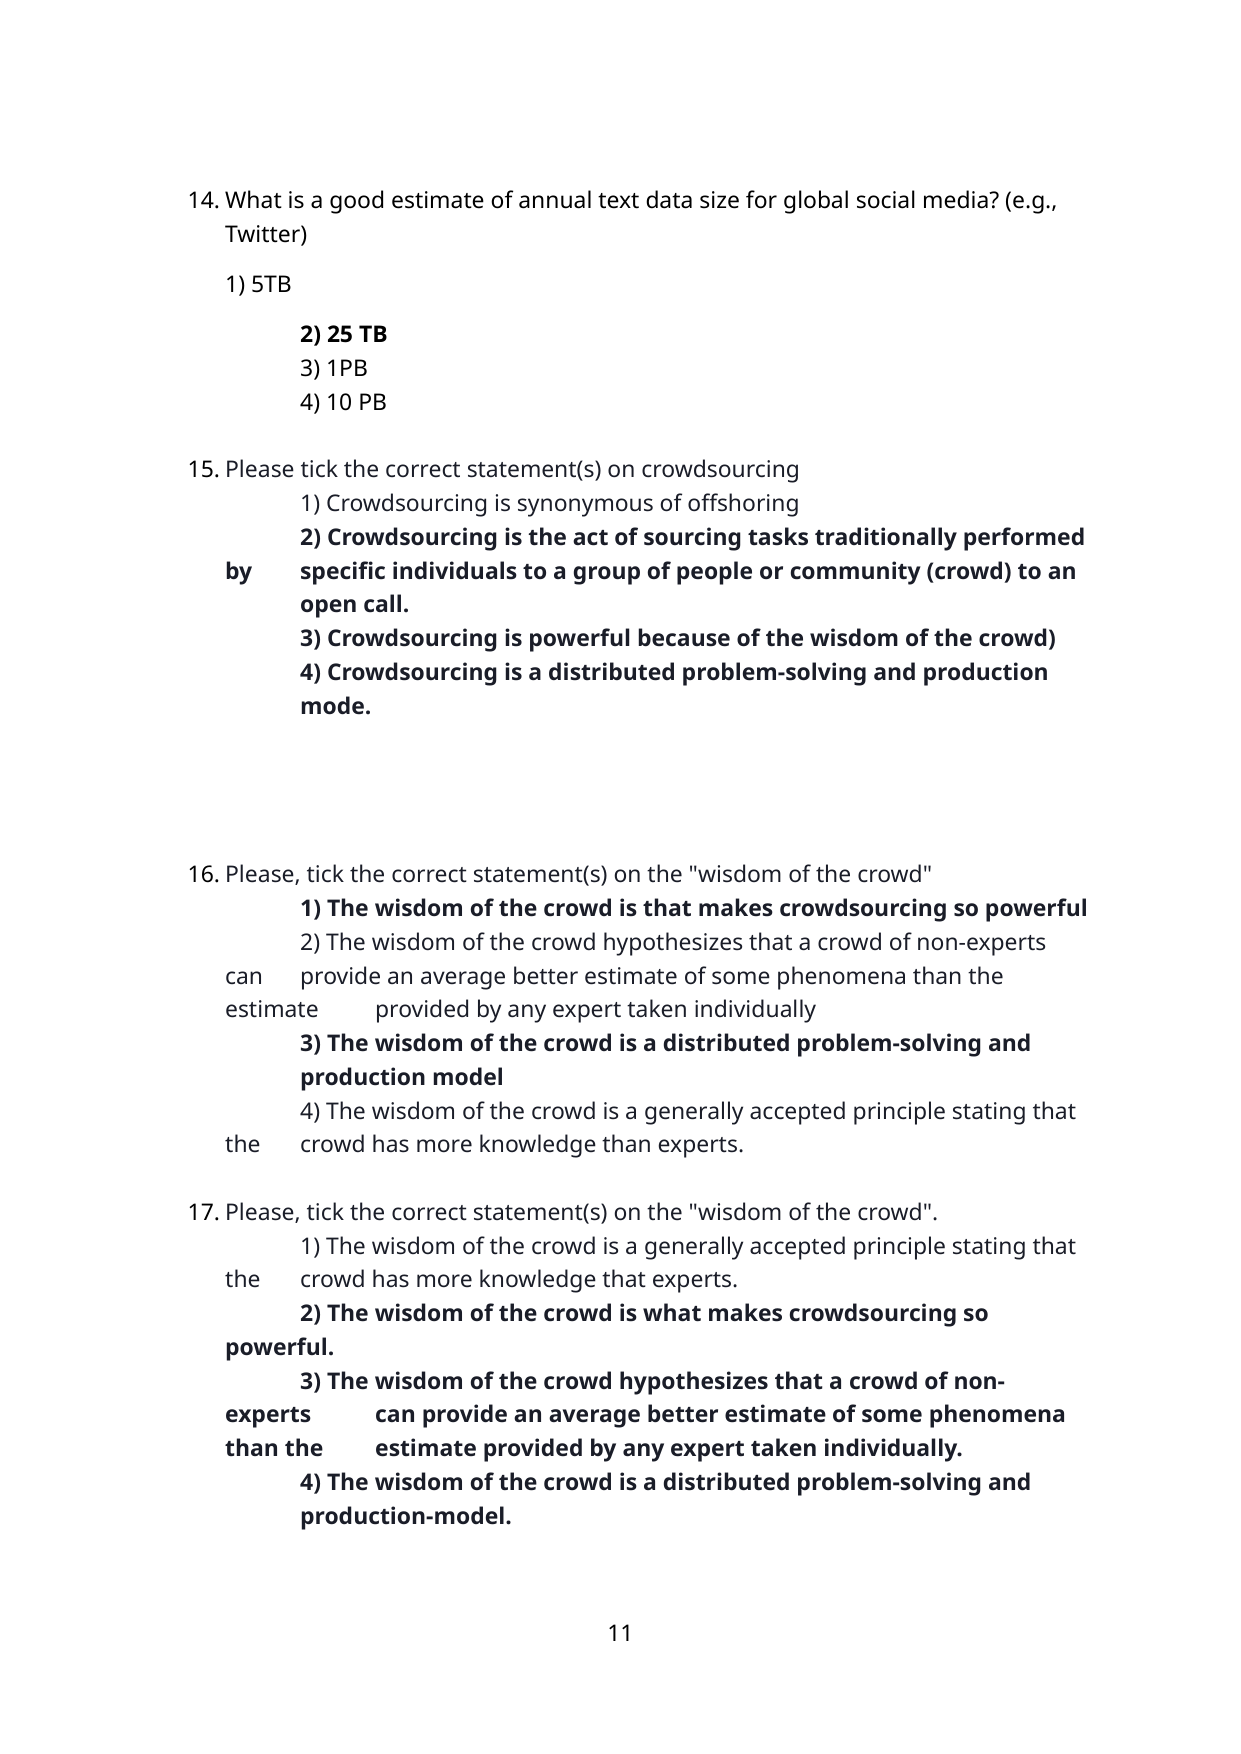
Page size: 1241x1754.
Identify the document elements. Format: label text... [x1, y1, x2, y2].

list Please, tick the correct statement(s) on the "wisdom of the crowd". 1) The wisdom of the crowd is a generally accepted principle stating that the crowd has more knowledge that experts. 2) The wisdom of the crowd is what makes crowdsourcing so powerful. 3) The wisdom of the crowd hypothesizes that a crowd of non-experts can provide an average better estimate of some phenomena than the estimate provided by any expert taken individually. 4) The wisdom of the crowd is a distributed problem-solving and production-model. [187, 1196, 1090, 1531]
list Please, tick the correct statement(s) on the "wisdom of the crowd" 1) The wisdom of the crowd is that makes crowdsourcing so powerful 2) The wisdom of the crowd hypothesizes that a crowd of non-experts can provide an average better estimate of some phenomena than the estimate provided by any expert taken individually 3) The wisdom of the crowd is a distributed problem-solving and production model 4) The wisdom of the crowd is a generally accepted principle stating that the crowd has more knowledge than experts. [187, 858, 1090, 1159]
list 4) 10 PB [225, 386, 1090, 417]
list 2) 25 TB [225, 318, 1090, 349]
list 3) 1PB [225, 352, 1090, 383]
list Please tick the correct statement(s) on crowdsourcing 1) Crowdsourcing is synonymous of offshoring 2) Crowdsourcing is the act of sourcing tasks traditionally performed by specific individuals to a group of people or community (crowd) to an open call. 3) Crowdsourcing is powerful because of the wisdom of the crowd) 4) Crowdsourcing is a distributed problem-solving and production mode. [187, 453, 1090, 721]
list What is a good estimate of annual text data size for global social media? (e.g., Twitter) [187, 184, 1090, 249]
text 1) 5TB [150, 268, 1090, 299]
